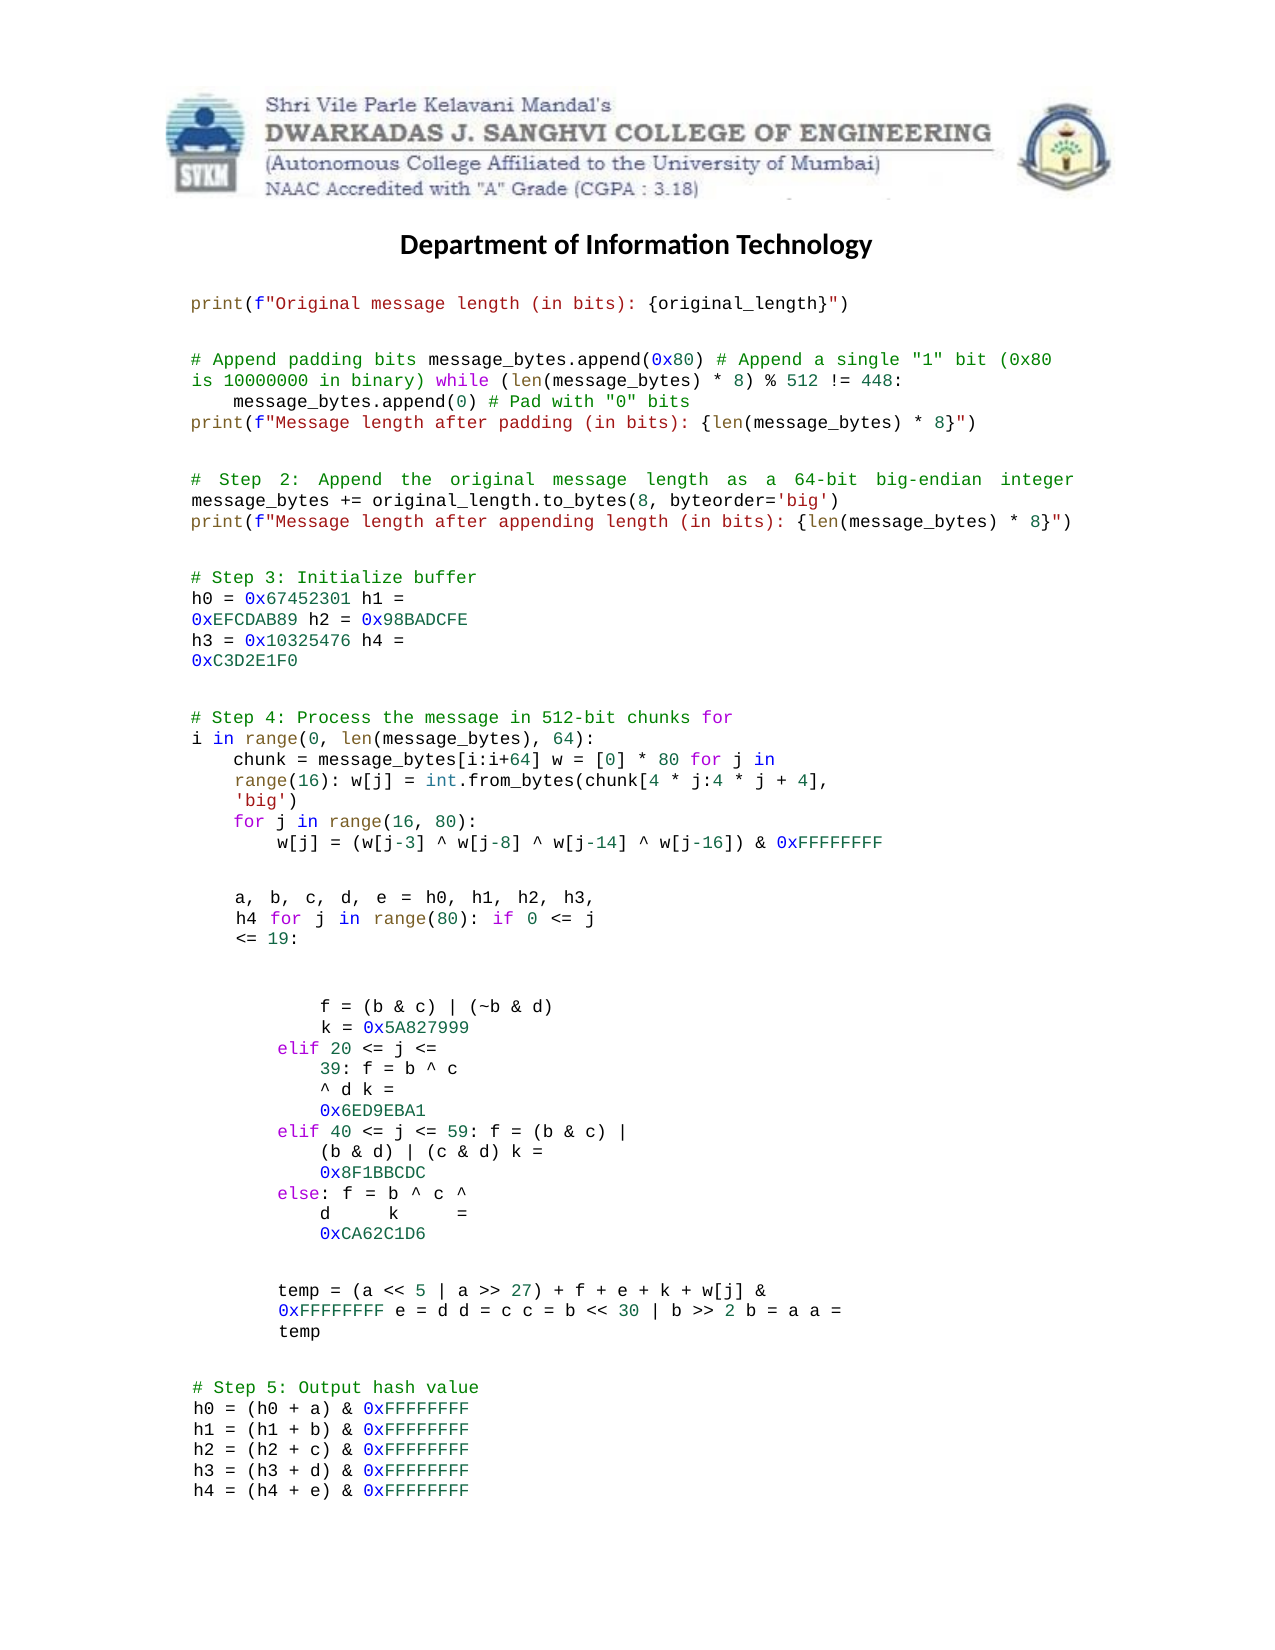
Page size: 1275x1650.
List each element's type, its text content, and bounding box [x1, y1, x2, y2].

text print(f"Message length after appending length (in bits): {len(message_bytes) * 8}") [190, 512, 1122, 533]
text print(f"Original message length (in bits): {original_length}") [190, 294, 1122, 314]
text # Step 5: Output hash value h0 = (h0 + a) & 0xFFFFFFFF h1 = (h1 + b) & 0xFFFFFFFF h2 = (h2 + c) & 0xFFFFFFFF h3 = (h3 + d) & 0xFFFFFFFF h4 = (h4 + e) & 0xFFFFFFFF [192, 1379, 500, 1502]
text # Append padding bits message_bytes.append(0x80) # Append a single "1" bit (0x80 is 10000000 in binary) while (len(message_bytes) * 8) % 512 != 448: [190, 351, 1052, 391]
text message_bytes.append(0) # Pad with "0" bits [233, 392, 1062, 413]
text w[j] = (w[j-3] ^ w[j-8] ^ w[j-14] ^ w[j-16]) & 0xFFFFFFFF [277, 834, 1062, 854]
text print(f"Message length after padding (in bits): {len(message_bytes) * 8}") [190, 413, 1122, 434]
text else: f = b ^ c ^ d k = 0xCA62C1D6 [277, 1184, 467, 1245]
text # Step 3: Initialize buffer h0 = 0x67452301 h1 = 0xEFCDAB89 h2 = 0x98BADCFE h3 = 0x10325476 h4 = 0xC3D2E1F0 [190, 569, 478, 672]
text for j in range(16, 80): [233, 813, 1062, 833]
text # Step 4: Process the message in 512-bit chunks for i in range(0, len(message_bytes), 64): [190, 709, 733, 750]
text # Step 2: Append the original message length as a 64-bit big-endian integer message_bytes += original_length.to_bytes(8, byteorder='big') [190, 471, 1075, 511]
text chunk = message_bytes[i:i+64] w = [0] * 80 for j in range(16): w[j] = int.from_bytes(chunk[4 * j:4 * j + 4], 'big') [233, 751, 829, 812]
text a, b, c, d, e = h0, h1, h2, h3, h4 for j in range(80): if 0 <= j <= 19: [234, 889, 596, 949]
text elif 40 <= j <= 59: f = (b & c) | (b & d) | (c & d) k = 0x8F1BBCDC [277, 1122, 648, 1184]
picture [165, 86, 1116, 200]
text elif 20 <= j <= 39: f = b ^ c ^ d k = 0x6ED9EBA1 [277, 1039, 479, 1121]
text temp = (a << 5 | a >> 27) + f + e + k + w[j] & 0xFFFFFFFF e = d d = c c = b << 30 | b >> 2 b = a a = temp [277, 1281, 882, 1343]
text f = (b & c) | (~b & d) k = 0x5A827999 [319, 998, 574, 1038]
